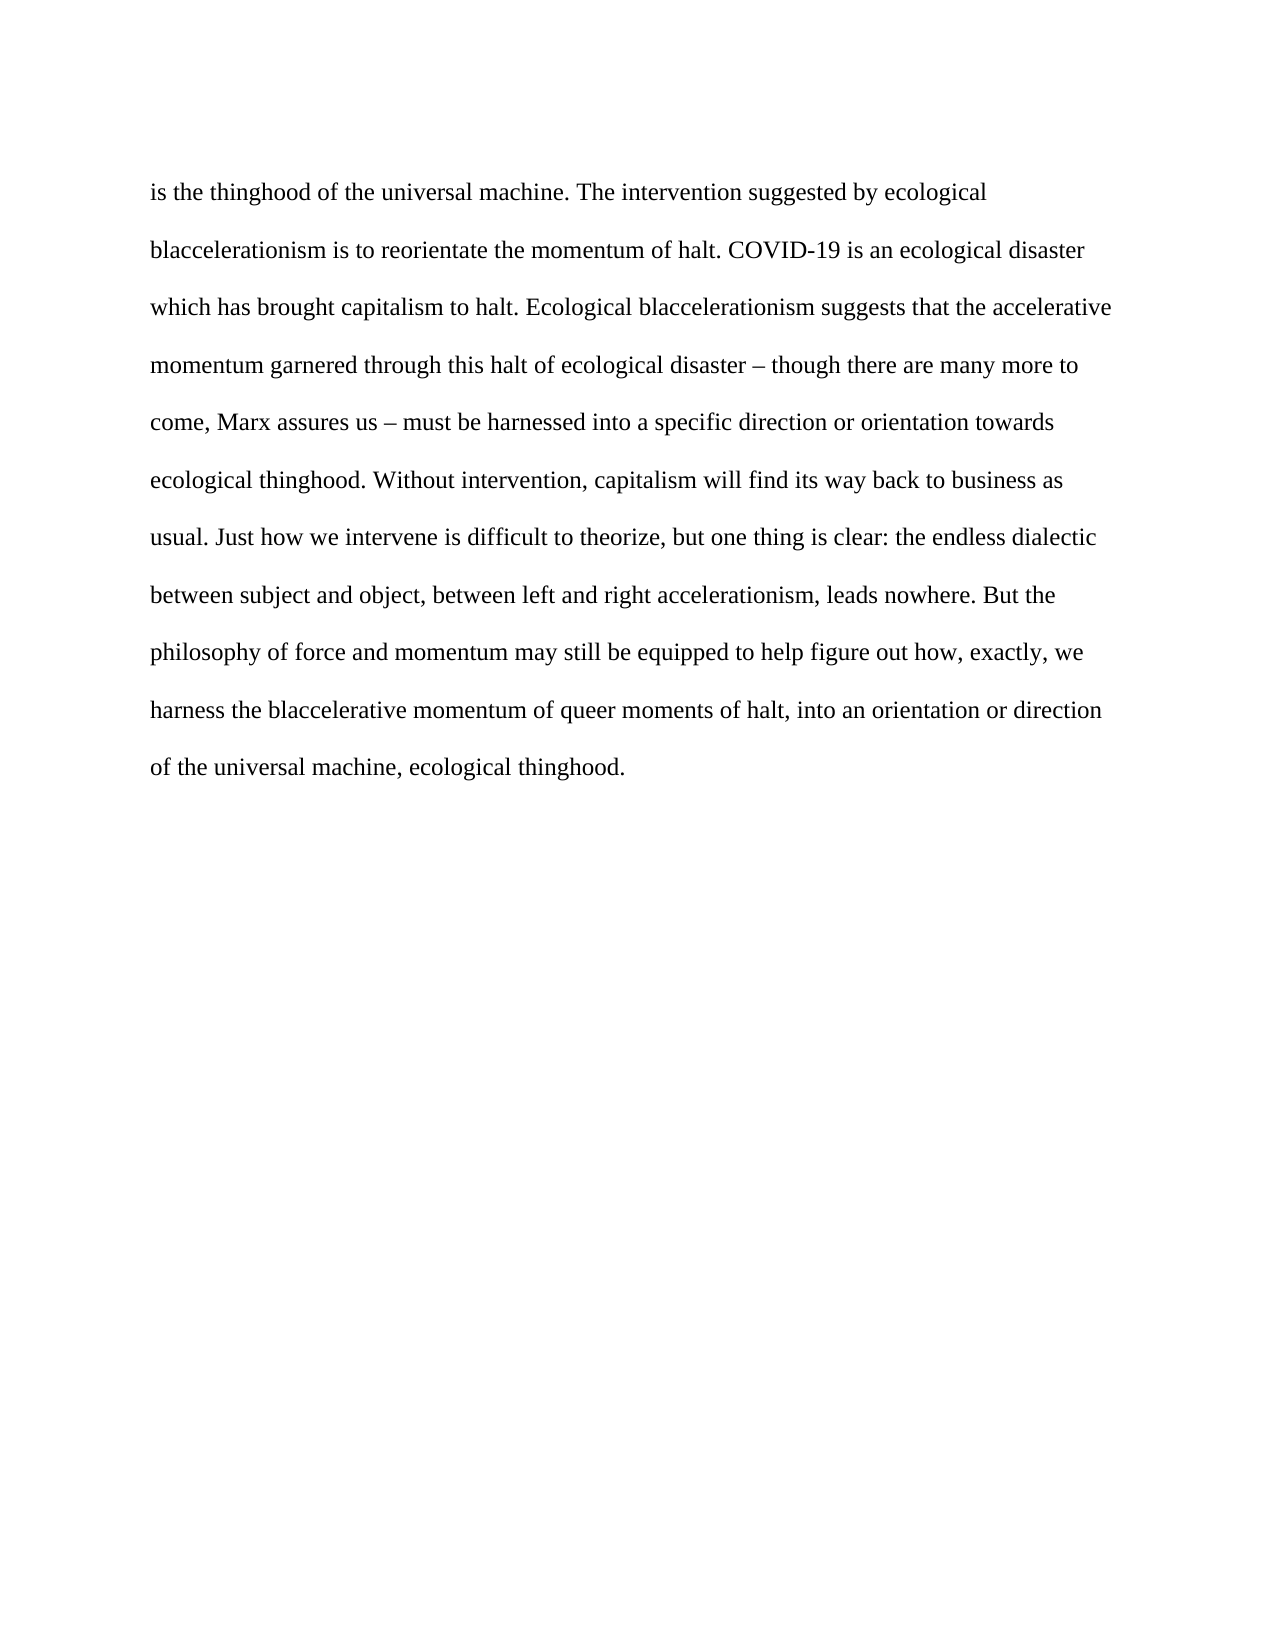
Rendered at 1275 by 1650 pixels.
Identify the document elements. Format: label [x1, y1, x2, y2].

text [150, 177, 1125, 781]
